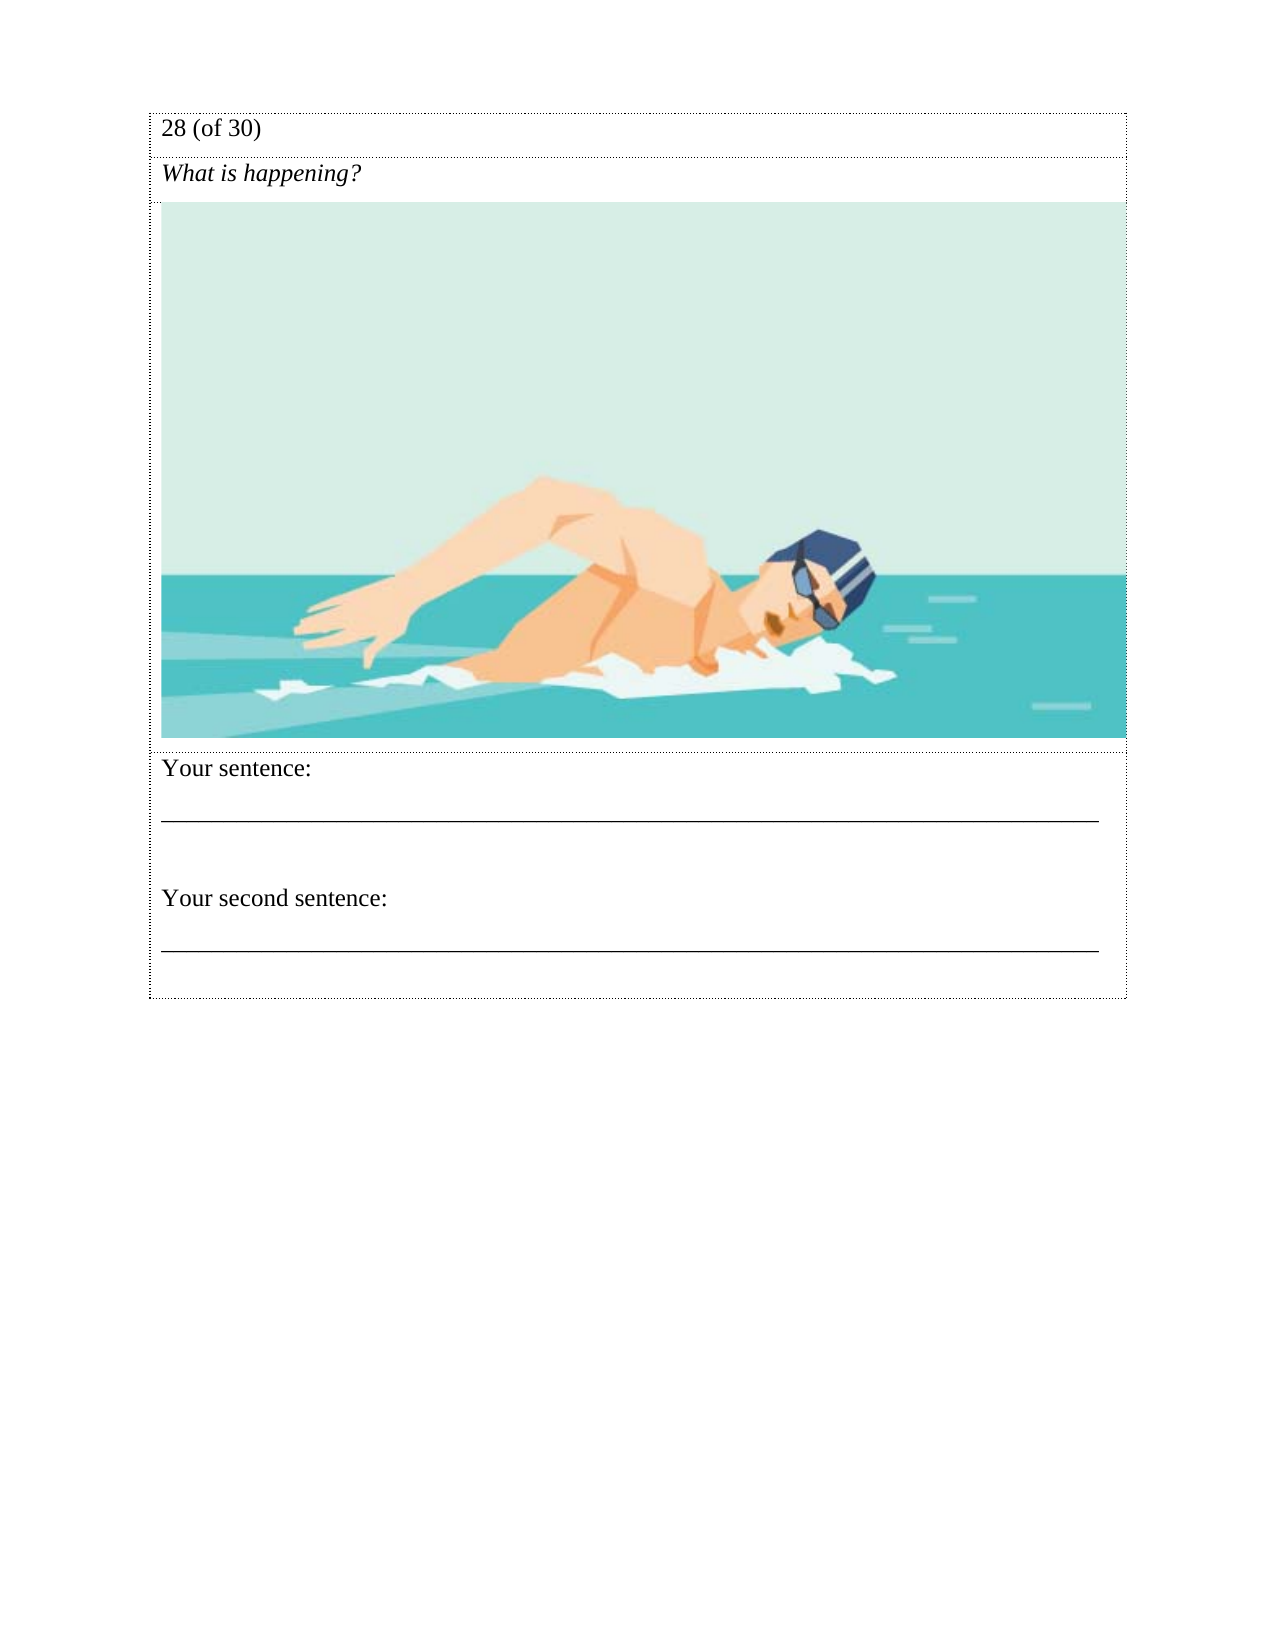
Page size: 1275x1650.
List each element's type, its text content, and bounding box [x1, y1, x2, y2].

picture [161, 202, 1127, 738]
table_cell What is happening? [150, 157, 1127, 202]
table_cell Your sentence: ___________________________________________________________________________ Your second sentence: ___________________________________________________________________________ [150, 752, 1127, 998]
table_header 28 (of 30) [150, 113, 1127, 157]
table_cell [150, 202, 1127, 752]
